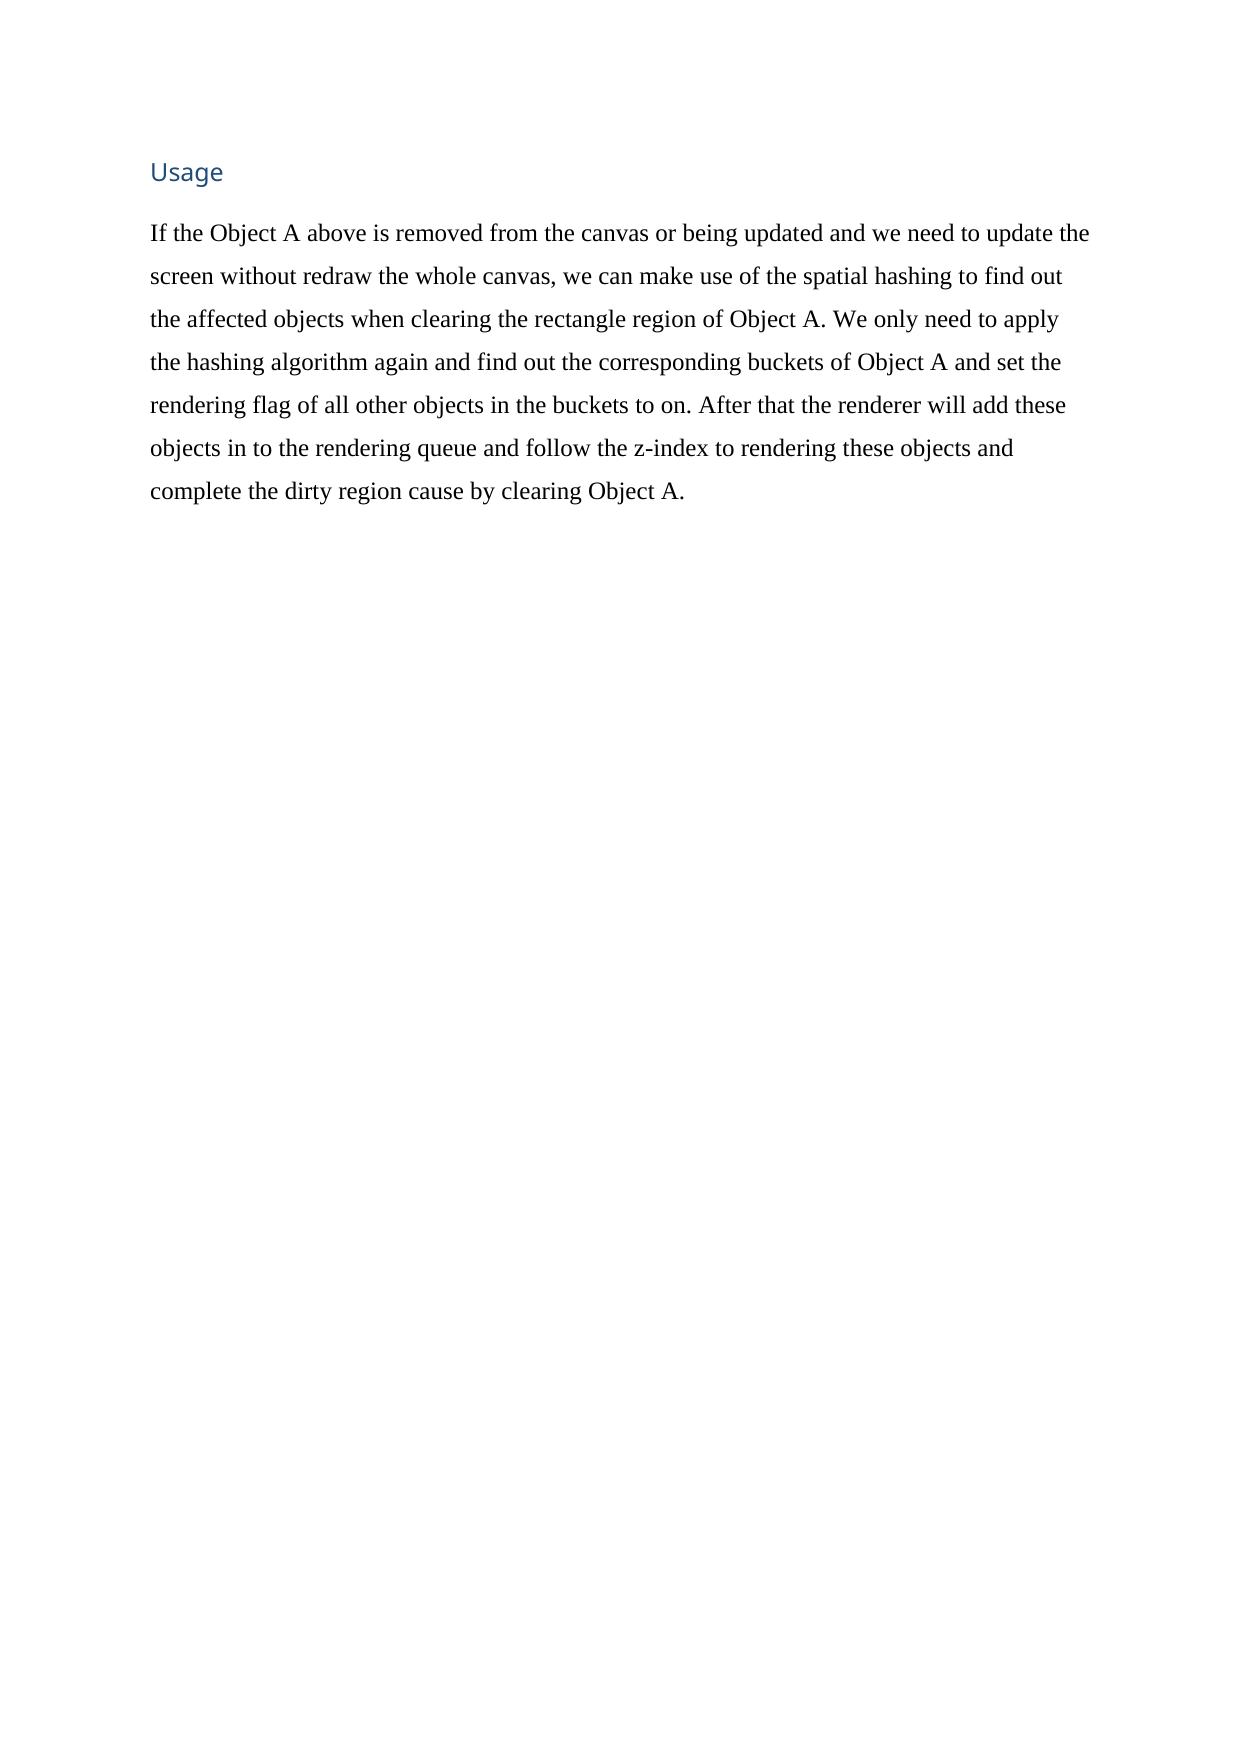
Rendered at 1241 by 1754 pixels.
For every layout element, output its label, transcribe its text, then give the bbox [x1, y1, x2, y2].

text If the Object A above is removed from the canvas or being updated and we need to update the screen without redraw the whole canvas, we can make use of the spatial hashing to find out the affected objects when clearing the rectangle region of Object A. We only need to apply the hashing algorithm again and find out the corresponding buckets of Object A and set the rendering flag of all other objects in the buckets to on. After that the renderer will add these objects in to the rendering queue and follow the z-index to rendering these objects and complete the dirty region cause by clearing Object A. [150, 218, 1090, 505]
subtitle Usage [150, 154, 1090, 188]
